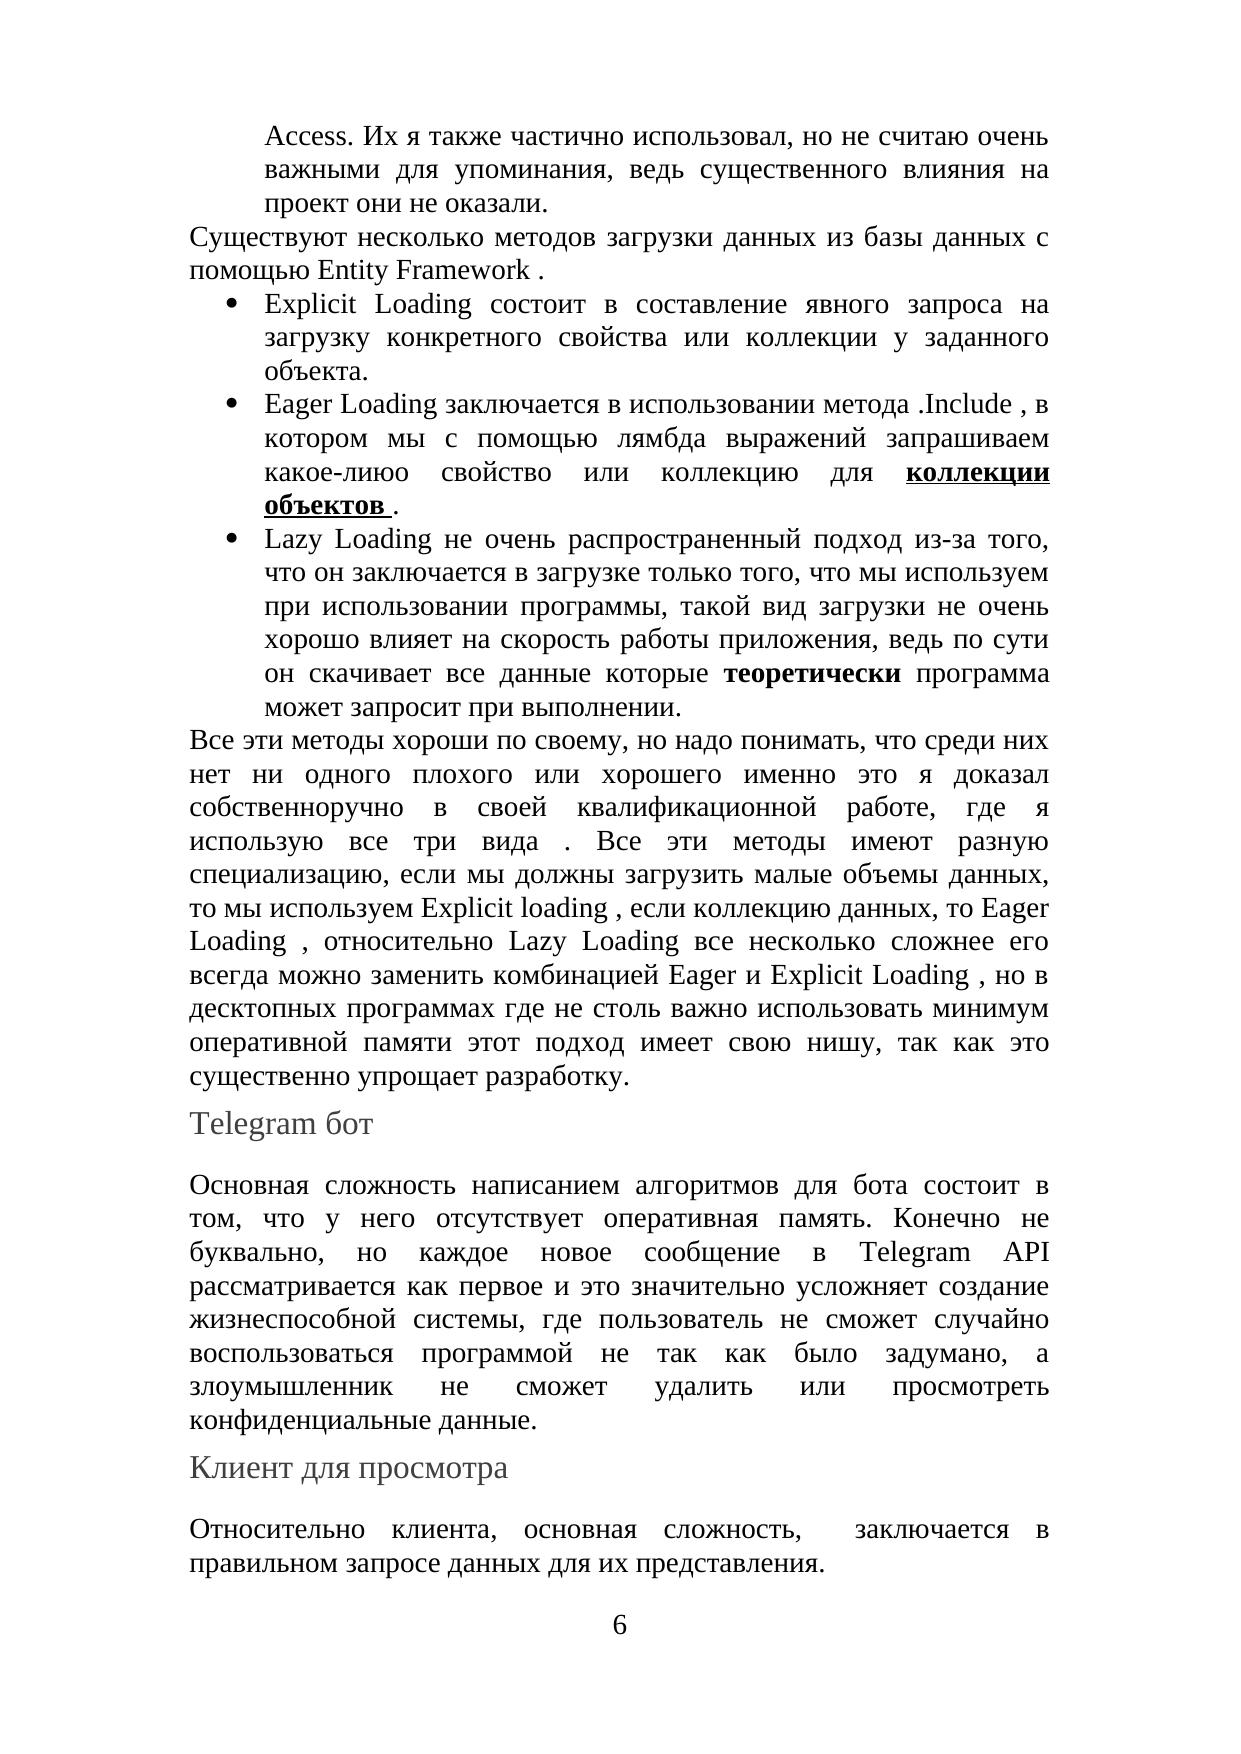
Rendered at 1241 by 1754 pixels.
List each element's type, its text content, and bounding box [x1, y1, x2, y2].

text Относительно клиента, основная сложность, заключается в правильном запросе данных для их представления. [189, 1511, 1050, 1578]
text Основная сложность написанием алгоритмов для бота состоит в том, что у него отсутствует оперативная память. Конечно не буквально, но каждое новое сообщение в Telegram API рассматривается как первое и это значительно усложняет создание жизнеспособной системы, где пользователь не сможет случайно воспользоваться программой не так как было задумано, а злоумышленник не сможет удалить или просмотреть конфиденциальные данные. [189, 1167, 1050, 1435]
list Lazy Loading не очень распространенный подход из-за того, что он заключается в загрузке только того, что мы используем при использовании программы, такой вид загрузки не очень хорошо влияет на скорость работы приложения, ведь по сути он скачивает все данные которые теоретически программа может запросит при выполнении. [227, 521, 1050, 722]
text Все эти методы хороши по своему, но надо понимать, что среди них нет ни одного плохого или хорошего именно это я доказал собственноручно в своей квалификационной работе, где я использую все три вида . Все эти методы имеют разную специализацию, если мы должны загрузить малые объемы данных, то мы используем Explicit loading , если коллекцию данных, то Eager Loading , относительно Lazy Loading все несколько сложнее его всегда можно заменить комбинацией Eager и Explicit Loading , но в десктопных программах где не столь важно использовать минимум оперативной памяти этот подход имеет свою нишу, так как это существенно упрощает разработку. [189, 722, 1050, 1091]
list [227, 118, 1050, 219]
text Существуют несколько методов загрузки данных из базы данных с помощью Entity Framework . [189, 219, 1050, 286]
subtitle Клиент для просмотра [189, 1448, 1050, 1486]
list Explicit Loading состоит в составление явного запроса на загрузку конкретного свойства или коллекции у заданного объекта. [227, 286, 1050, 387]
list Eager Loading заключается в использовании метода .Include , в котором мы с помощью лямбда выражений запрашиваем какое-лиюо свойство или коллекцию для коллекции объектов . [227, 387, 1050, 521]
subtitle Telegram бот [189, 1104, 1050, 1142]
